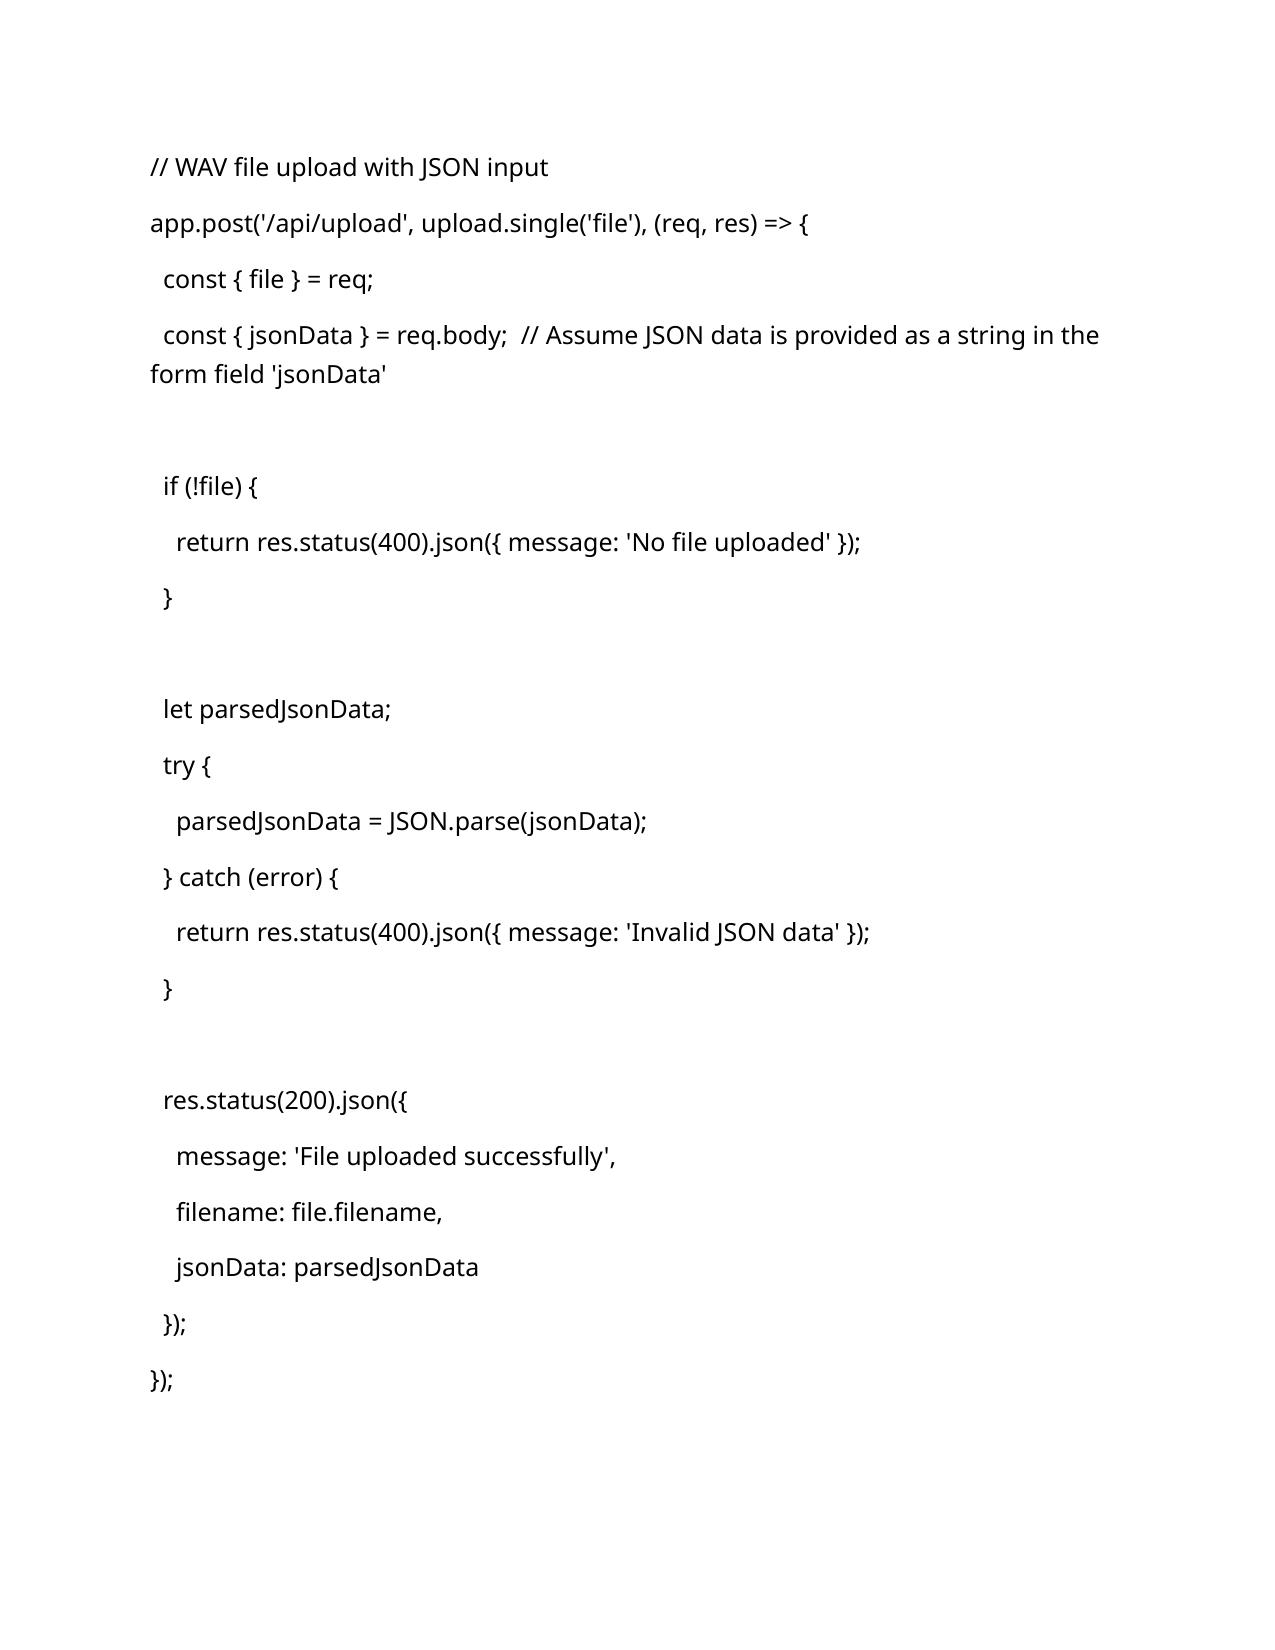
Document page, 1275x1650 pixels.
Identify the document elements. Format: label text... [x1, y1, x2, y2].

text if (!file) { [150, 468, 1125, 502]
text return res.status(400).json({ message: 'No file uploaded' }); [150, 524, 1125, 558]
text jsonData: parsedJsonData [150, 1250, 1125, 1284]
text const { jsonData } = req.body; // Assume JSON data is provided as a string in the form field 'jsonData' [150, 317, 1125, 391]
text } [150, 971, 1125, 1005]
text app.post('/api/upload', upload.single('file'), (req, res) => { [150, 206, 1125, 240]
text let parsedJsonData; [150, 692, 1125, 726]
text } [150, 580, 1125, 614]
text } catch (error) { [150, 859, 1125, 893]
text message: 'File uploaded successfully', [150, 1138, 1125, 1172]
text filename: file.filename, [150, 1194, 1125, 1228]
text res.status(200).json({ [150, 1082, 1125, 1117]
text const { file } = req; [150, 262, 1125, 296]
text }); [150, 1362, 1125, 1396]
text // WAV file upload with JSON input [150, 150, 1125, 184]
text }); [150, 1306, 1125, 1340]
text try { [150, 747, 1125, 782]
text return res.status(400).json({ message: 'Invalid JSON data' }); [150, 915, 1125, 949]
text parsedJsonData = JSON.parse(jsonData); [150, 803, 1125, 837]
